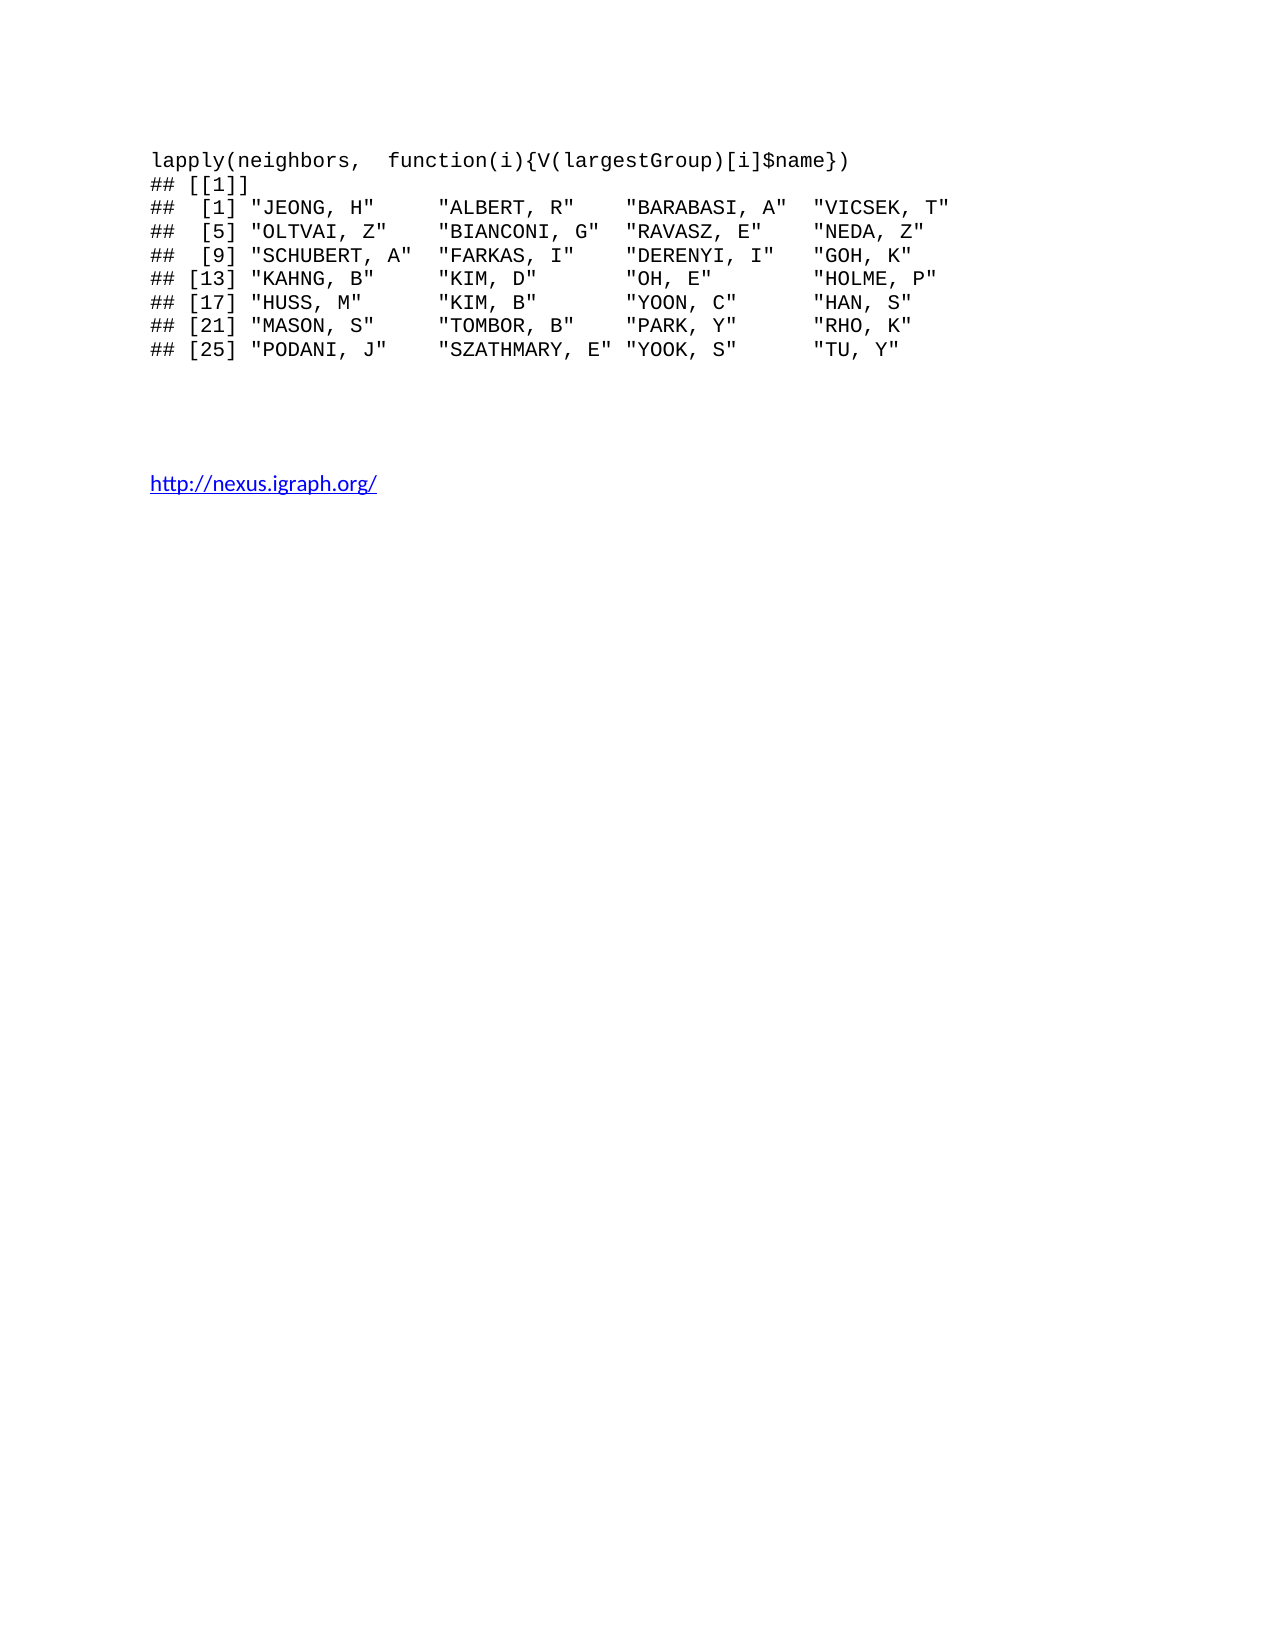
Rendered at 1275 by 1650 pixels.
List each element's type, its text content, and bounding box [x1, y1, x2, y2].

text ## [5] "OLTVAI, Z" "BIANCONI, G" "RAVASZ, E" "NEDA, Z" [150, 221, 1125, 244]
text ## [13] "KAHNG, B" "KIM, D" "OH, E" "HOLME, P" [150, 268, 1125, 292]
text ## [1] "JEONG, H" "ALBERT, R" "BARABASI, A" "VICSEK, T" [150, 197, 1125, 221]
text ## [25] "PODANI, J" "SZATHMARY, E" "YOOK, S" "TU, Y" [150, 339, 1125, 363]
text ## [17] "HUSS, M" "KIM, B" "YOON, C" "HAN, S" [150, 292, 1125, 316]
text ## [[1]] [150, 174, 1125, 197]
text ## [21] "MASON, S" "TOMBOR, B" "PARK, Y" "RHO, K" [150, 316, 1125, 339]
text lapply(neighbors, function(i){V(largestGroup)[i]$name}) [150, 150, 1125, 174]
text http://nexus.igraph.org/ [150, 469, 1125, 497]
text ## [9] "SCHUBERT, A" "FARKAS, I" "DERENYI, I" "GOH, K" [150, 244, 1125, 268]
